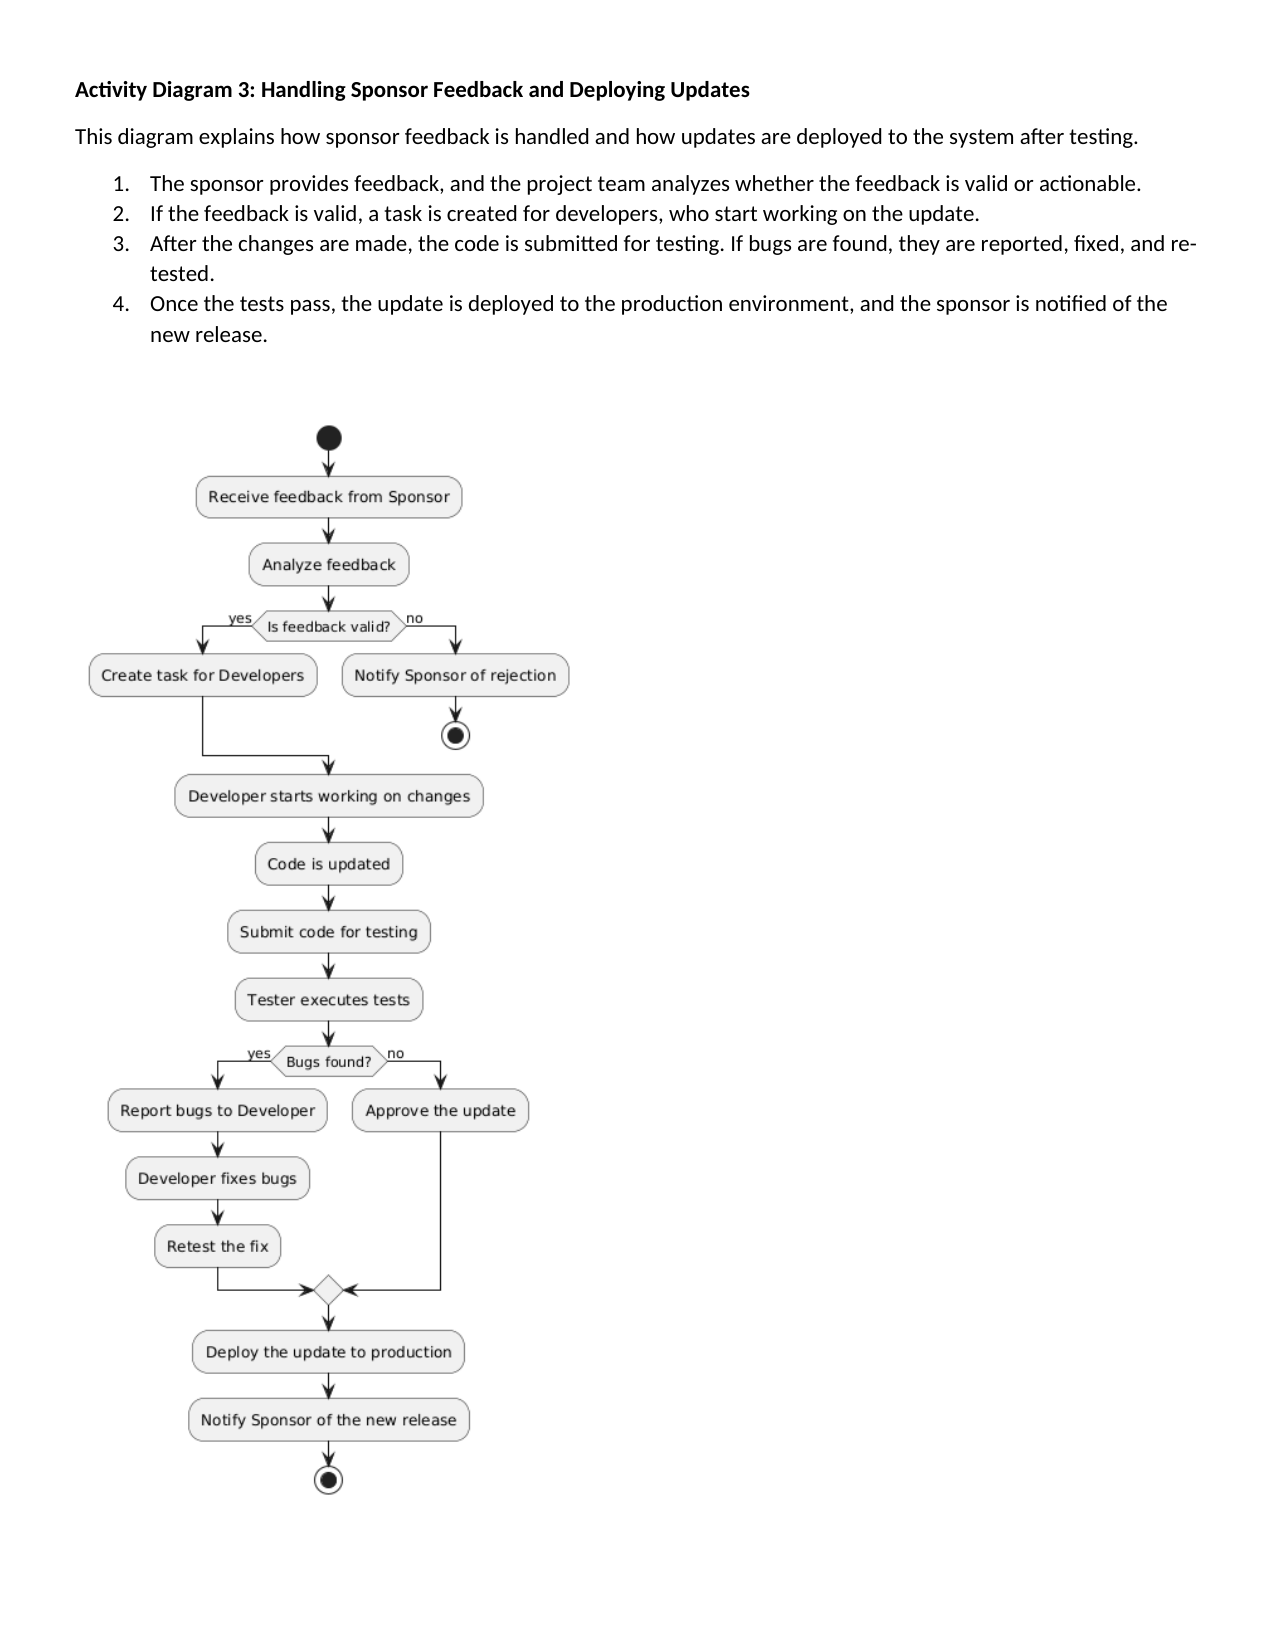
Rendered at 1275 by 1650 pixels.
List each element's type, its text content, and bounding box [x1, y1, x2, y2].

list If the feedback is valid, a task is created for developers, who start working on the update. [112, 199, 1200, 227]
text This diagram explains how sponsor feedback is handled and how updates are deployed to the system after testing. [75, 122, 1200, 150]
list Once the tests pass, the update is deployed to the production environment, and the sponsor is notified of the new release. [112, 289, 1200, 348]
list After the changes are made, the code is submitted for testing. If bugs are found, they are reported, fixed, and re-tested. [112, 229, 1200, 287]
picture [75, 413, 581, 1506]
list The sponsor provides feedback, and the project team analyzes whether the feedback is valid or actionable. [112, 169, 1200, 197]
text Activity Diagram 3: Handling Sponsor Feedback and Deploying Updates [75, 75, 1200, 103]
